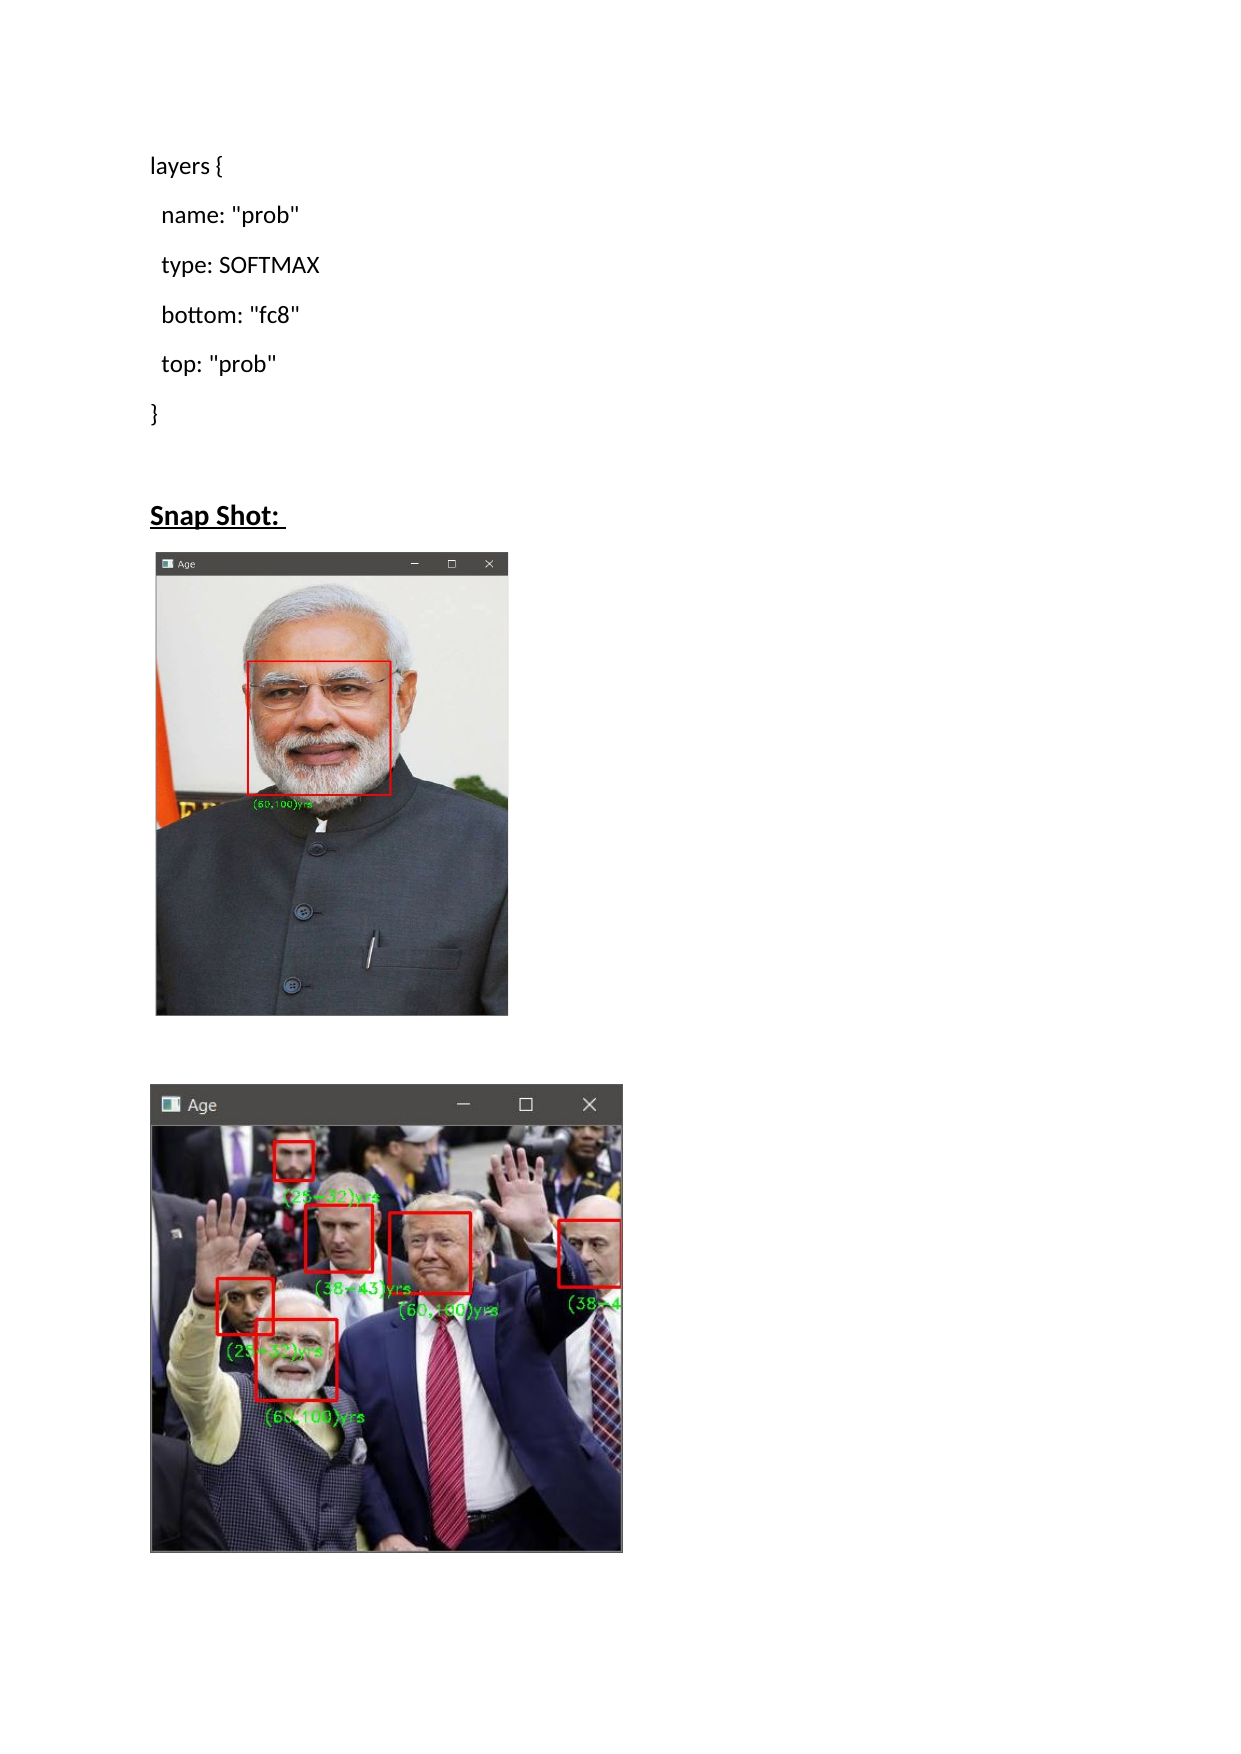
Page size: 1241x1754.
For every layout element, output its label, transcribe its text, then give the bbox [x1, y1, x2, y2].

text name: "prob" [150, 199, 1090, 230]
text Snap Shot: [150, 497, 1090, 533]
picture [155, 552, 509, 1016]
text layers { [150, 150, 1090, 181]
text type: SOFTMAX [150, 249, 1090, 280]
picture [150, 1084, 623, 1553]
text top: "prob" [150, 348, 1090, 379]
text } [150, 398, 1090, 428]
text bottom: "fc8" [150, 299, 1090, 329]
